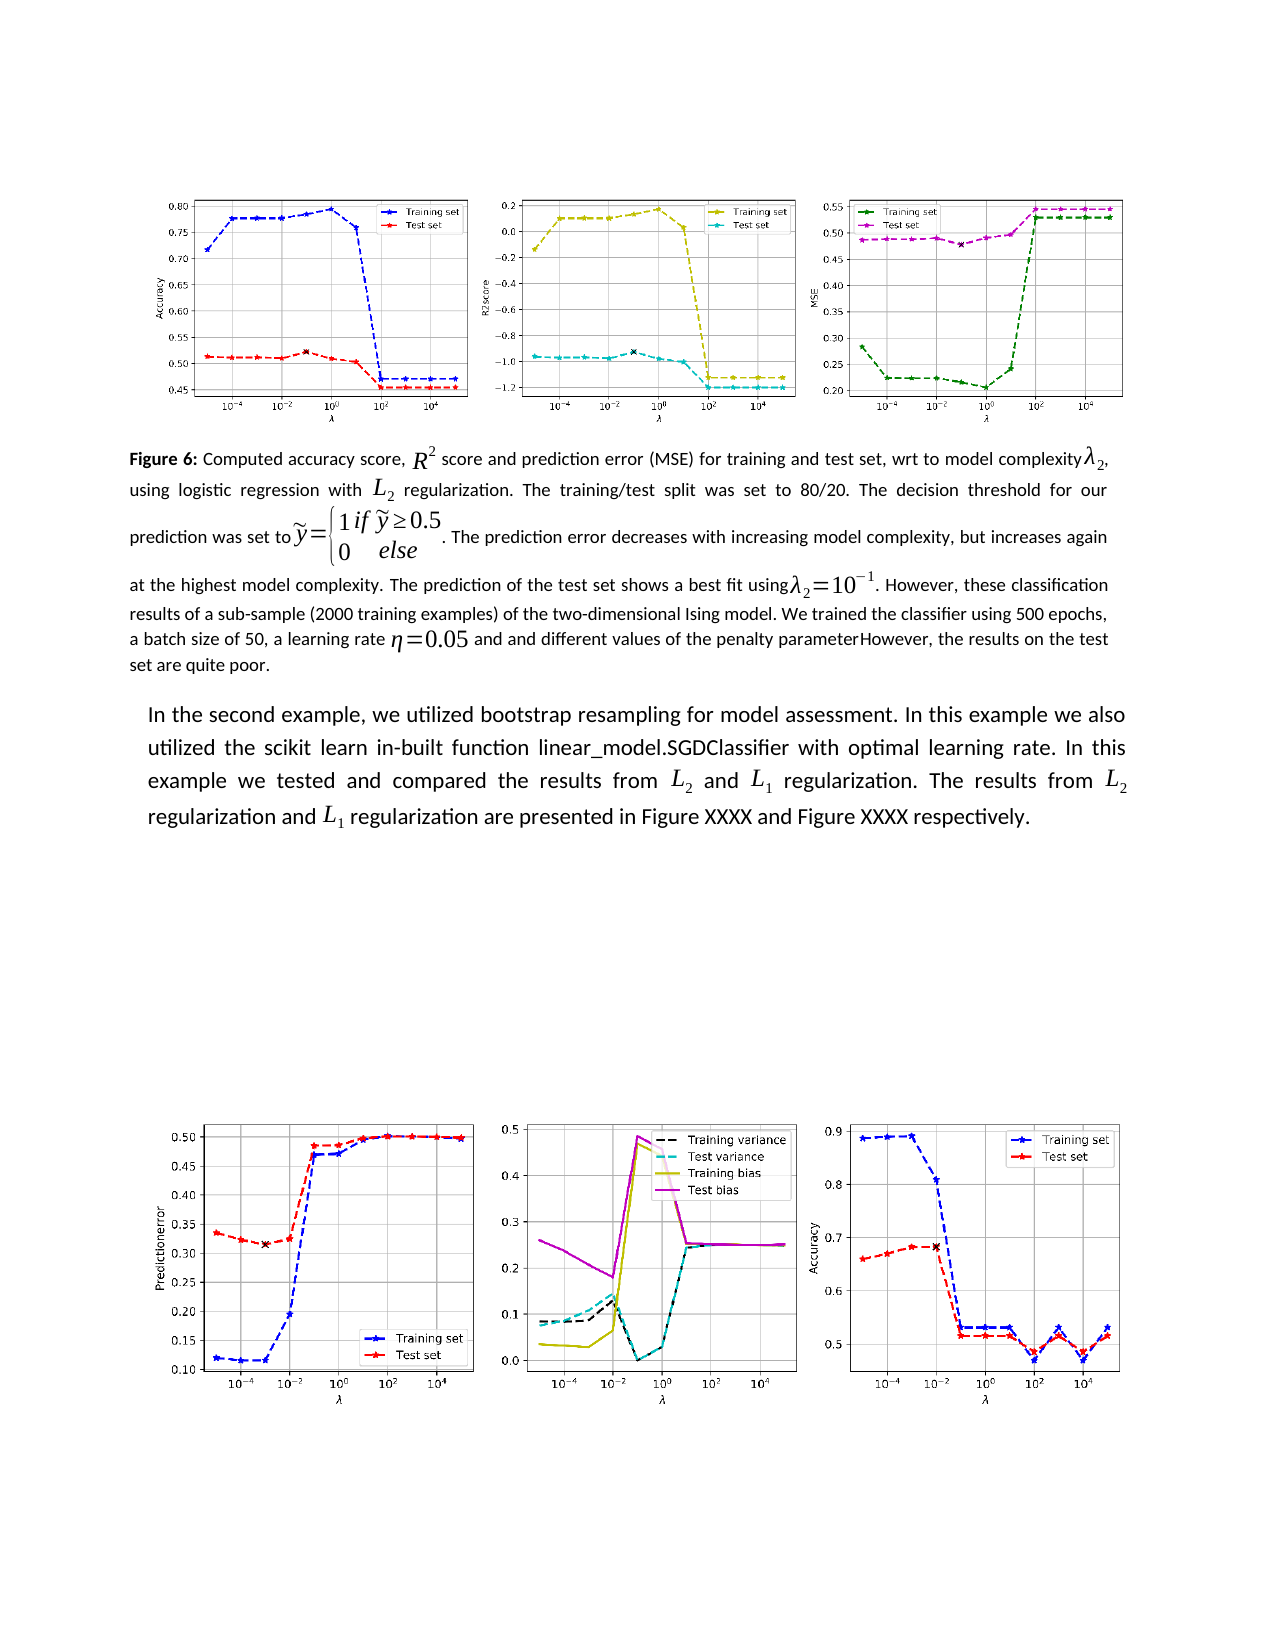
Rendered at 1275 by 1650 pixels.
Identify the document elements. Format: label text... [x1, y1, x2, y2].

picture [147, 1116, 1128, 1414]
picture [149, 193, 1129, 430]
